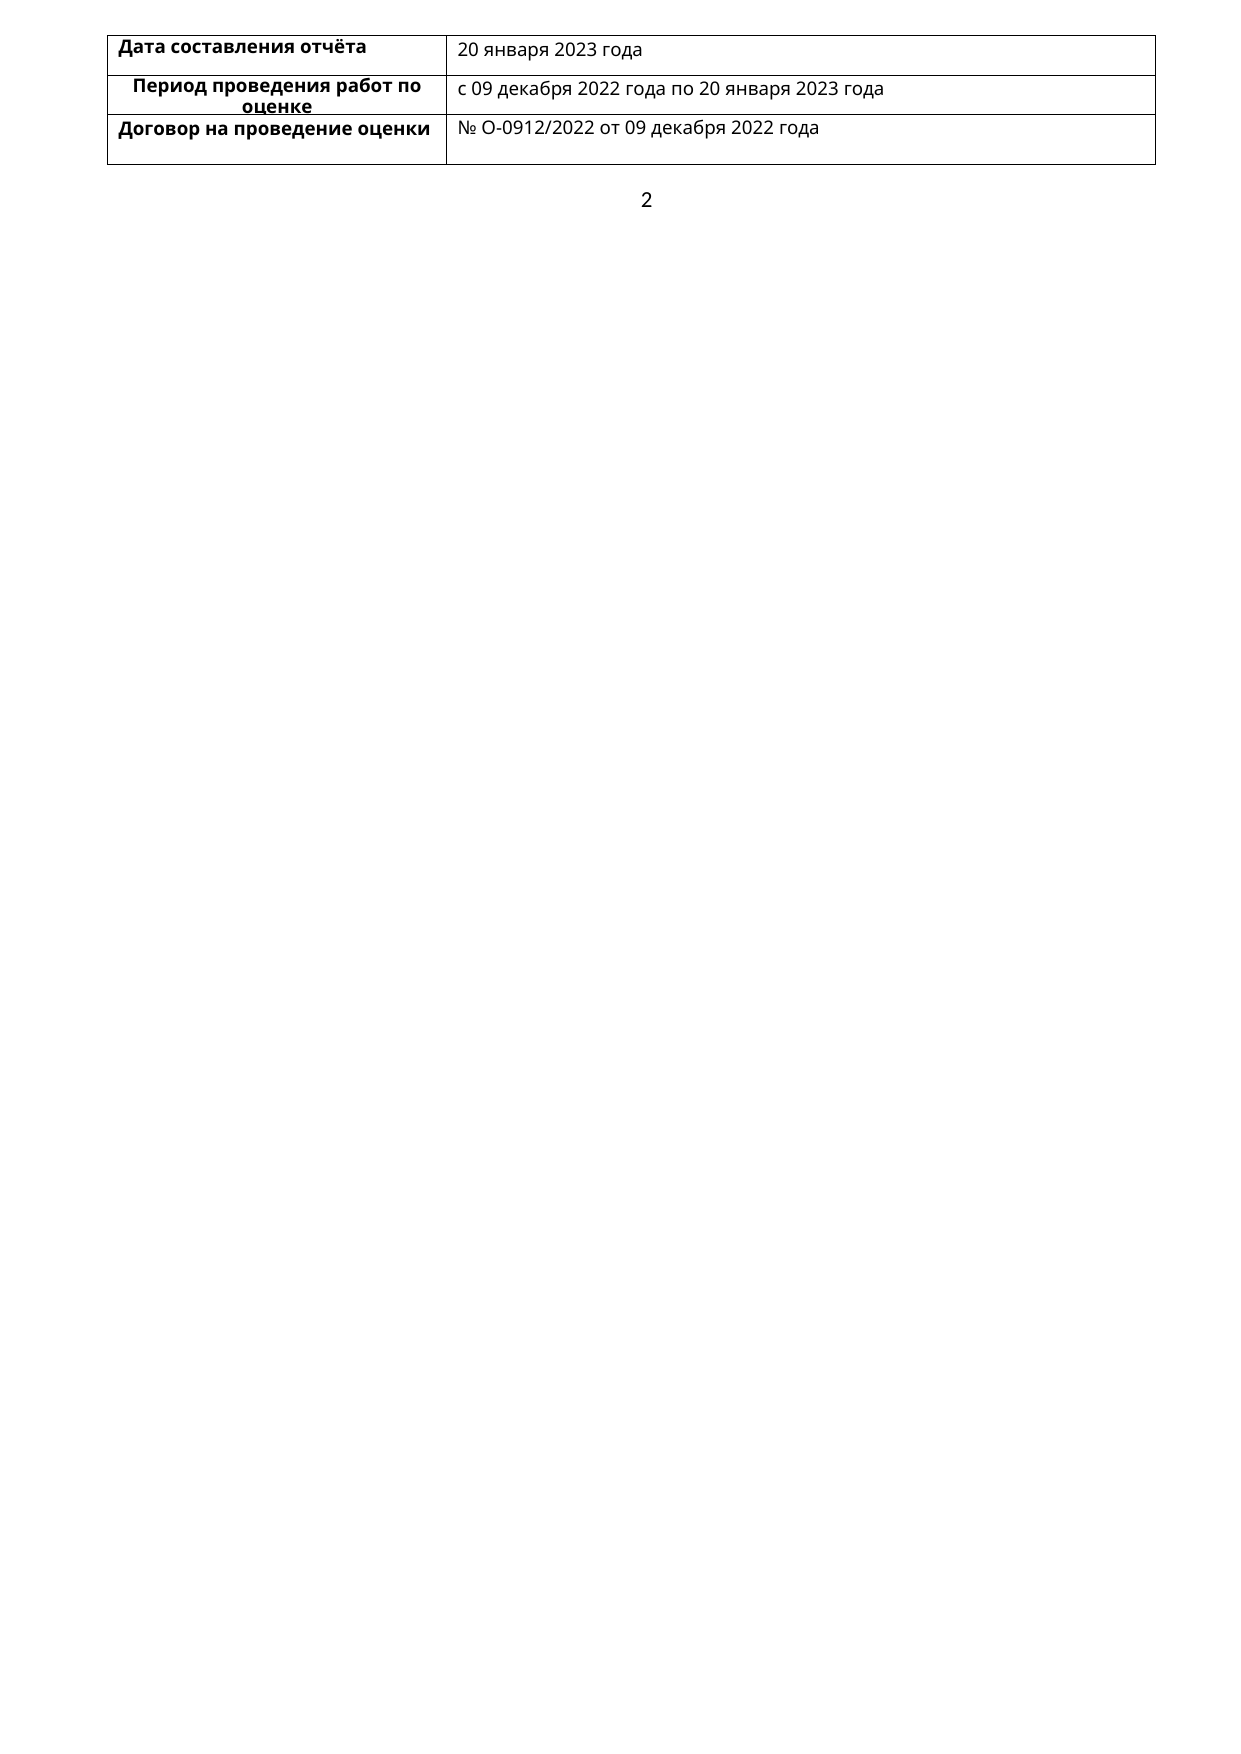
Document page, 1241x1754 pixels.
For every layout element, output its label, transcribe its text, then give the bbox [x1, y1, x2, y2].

table_cell № О-0912/2022 от 09 декабря 2022 года [447, 115, 1155, 163]
table_cell Период проведения работ по оценке [108, 76, 446, 114]
table_cell с 09 декабря 2022 года по 20 января 2023 года [447, 76, 1155, 114]
table_cell Договор на проведение оценки [108, 115, 446, 163]
table_cell Дата составления отчёта [108, 36, 446, 75]
text 2 [118, 189, 1175, 212]
table_cell 20 января 2023 года [447, 36, 1155, 75]
